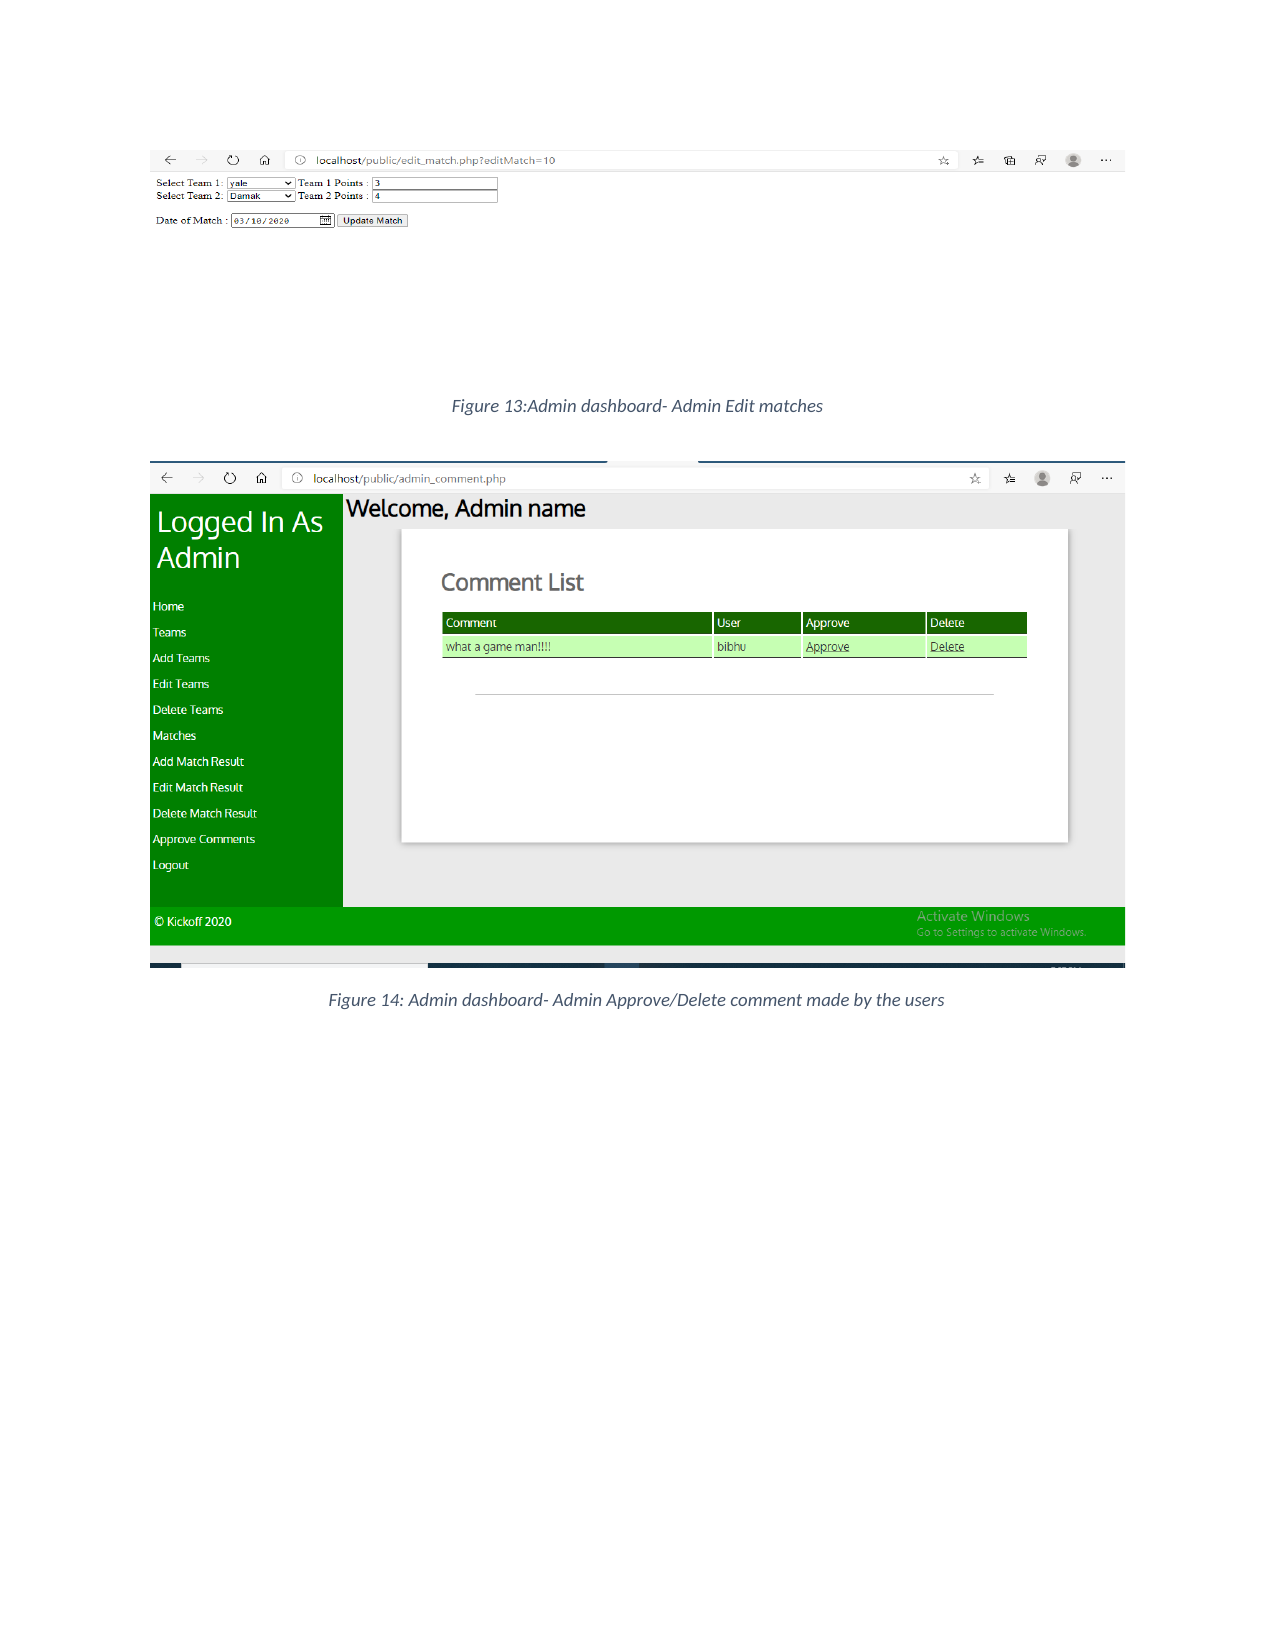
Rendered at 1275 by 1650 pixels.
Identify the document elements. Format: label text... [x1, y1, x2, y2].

picture [150, 150, 1125, 374]
picture [150, 461, 1125, 968]
